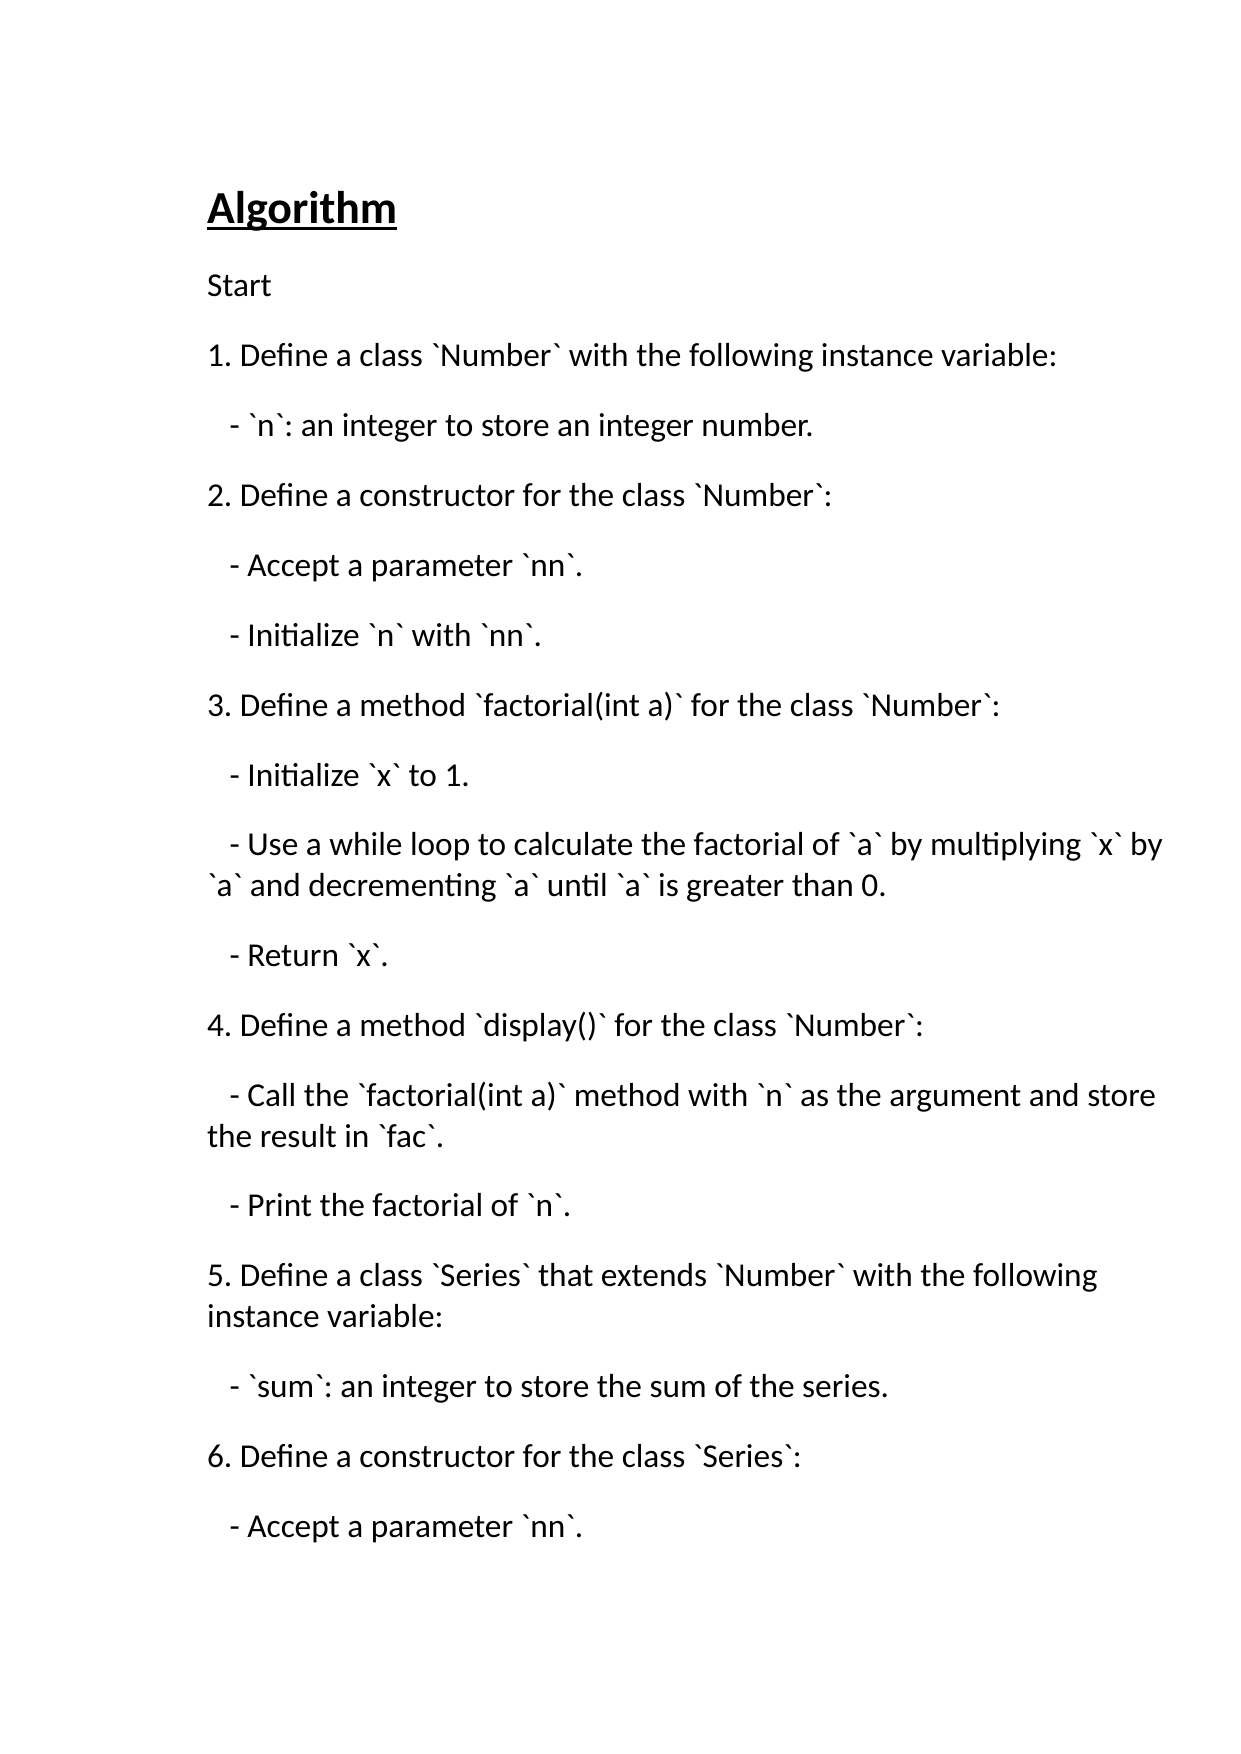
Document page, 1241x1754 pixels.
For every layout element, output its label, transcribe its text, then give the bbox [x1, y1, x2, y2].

text - Call the `factorial(int a)` method with `n` as the argument and store the result in `fac`. [207, 1074, 1181, 1155]
text 1. Define a class `Number` with the following instance variable: [207, 334, 1181, 375]
text - Accept a parameter `nn`. [207, 544, 1181, 584]
text Algorithm [207, 179, 1181, 235]
text 5. Define a class `Series` that extends `Number` with the following instance variable: [207, 1254, 1181, 1336]
text - Return `x`. [207, 934, 1181, 975]
text 4. Define a method `display()` for the class `Number`: [207, 1004, 1181, 1045]
text 6. Define a constructor for the class `Series`: [207, 1435, 1181, 1476]
text - Initialize `n` with `nn`. [207, 614, 1181, 654]
text - Print the factorial of `n`. [207, 1184, 1181, 1225]
text 2. Define a constructor for the class `Number`: [207, 474, 1181, 515]
text - `sum`: an integer to store the sum of the series. [207, 1365, 1181, 1406]
text - `n`: an integer to store an integer number. [207, 404, 1181, 445]
text - Initialize `x` to 1. [207, 753, 1181, 794]
text - Accept a parameter `nn`. [207, 1505, 1181, 1546]
text 3. Define a method `factorial(int a)` for the class `Number`: [207, 684, 1181, 724]
text Start [207, 264, 1181, 305]
text - Use a while loop to calculate the factorial of `a` by multiplying `x` by `a` and decrementing `a` until `a` is greater than 0. [207, 823, 1181, 905]
